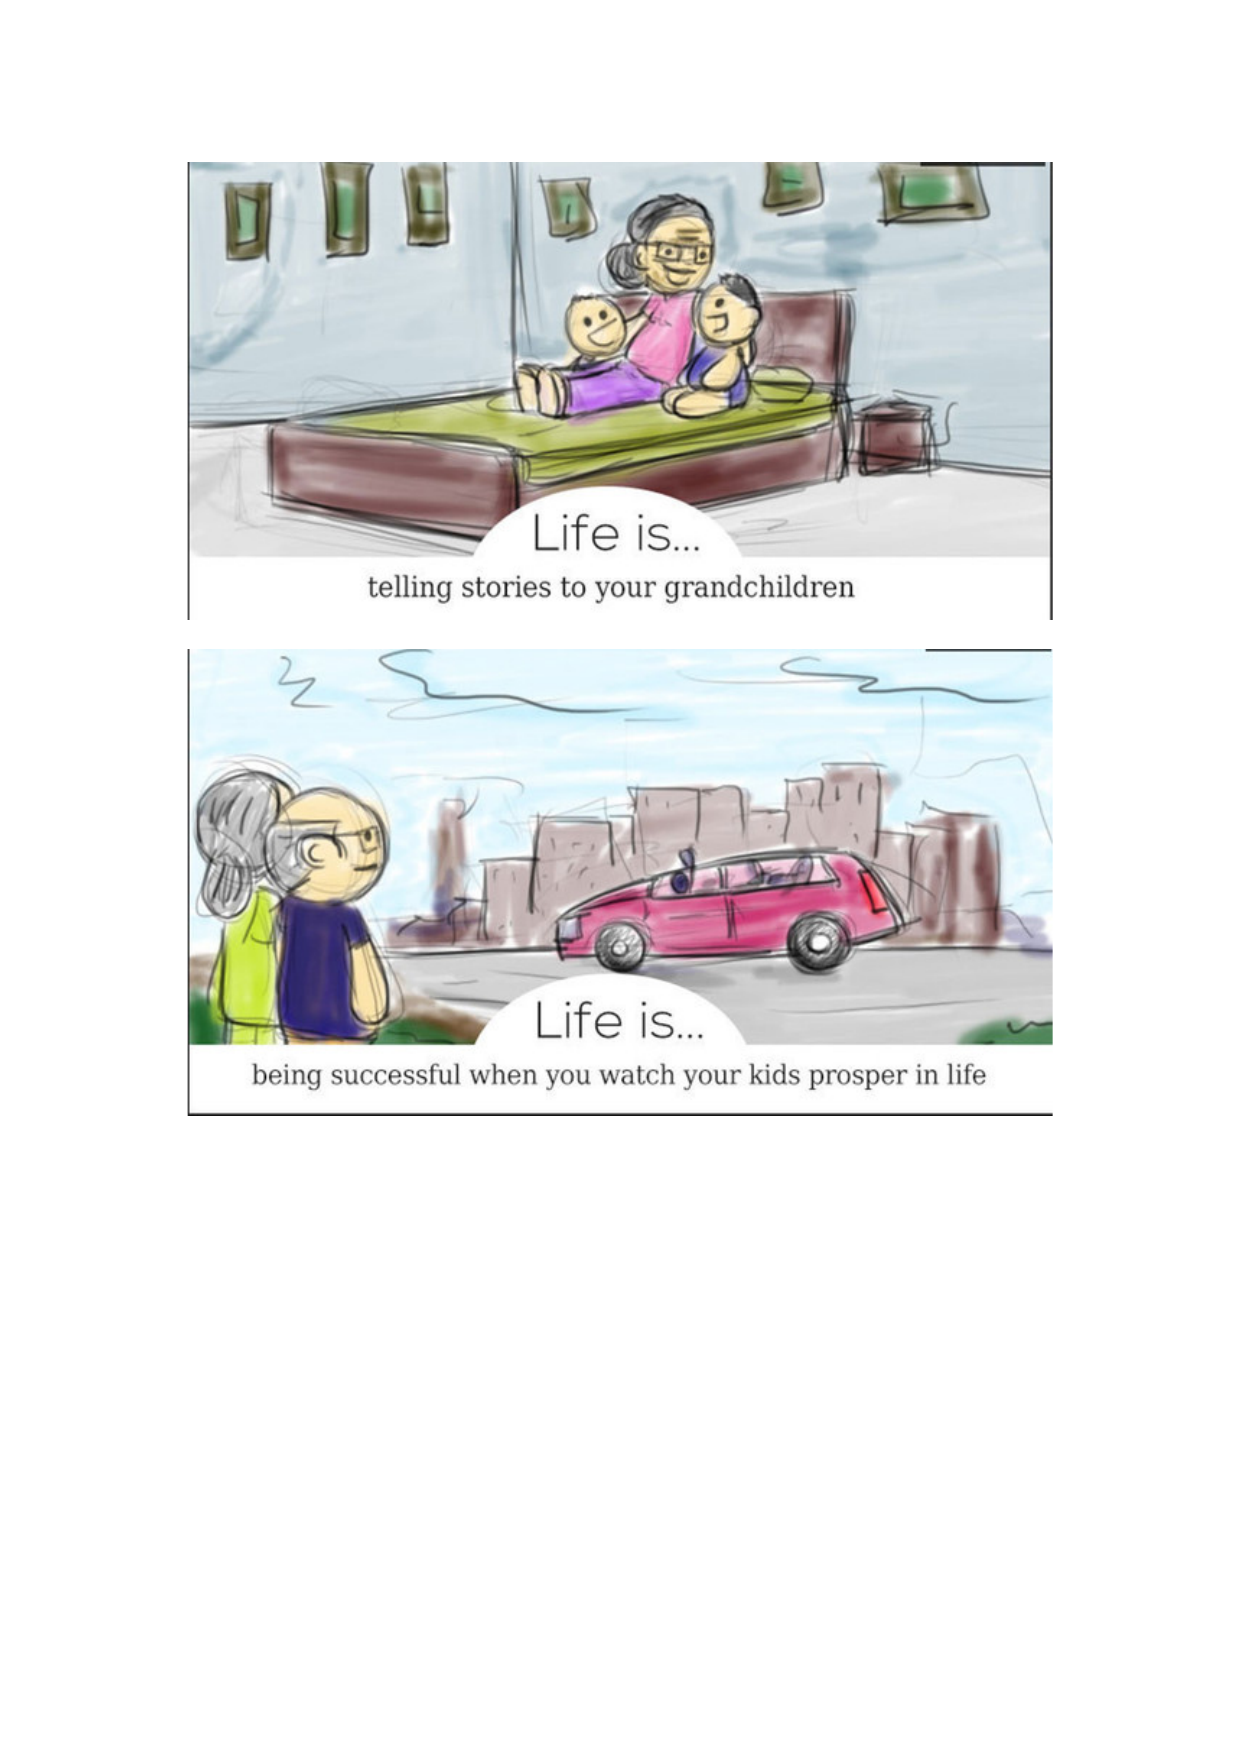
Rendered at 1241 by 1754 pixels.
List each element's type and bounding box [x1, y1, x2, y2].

picture [187, 162, 1053, 620]
picture [187, 649, 1053, 1116]
